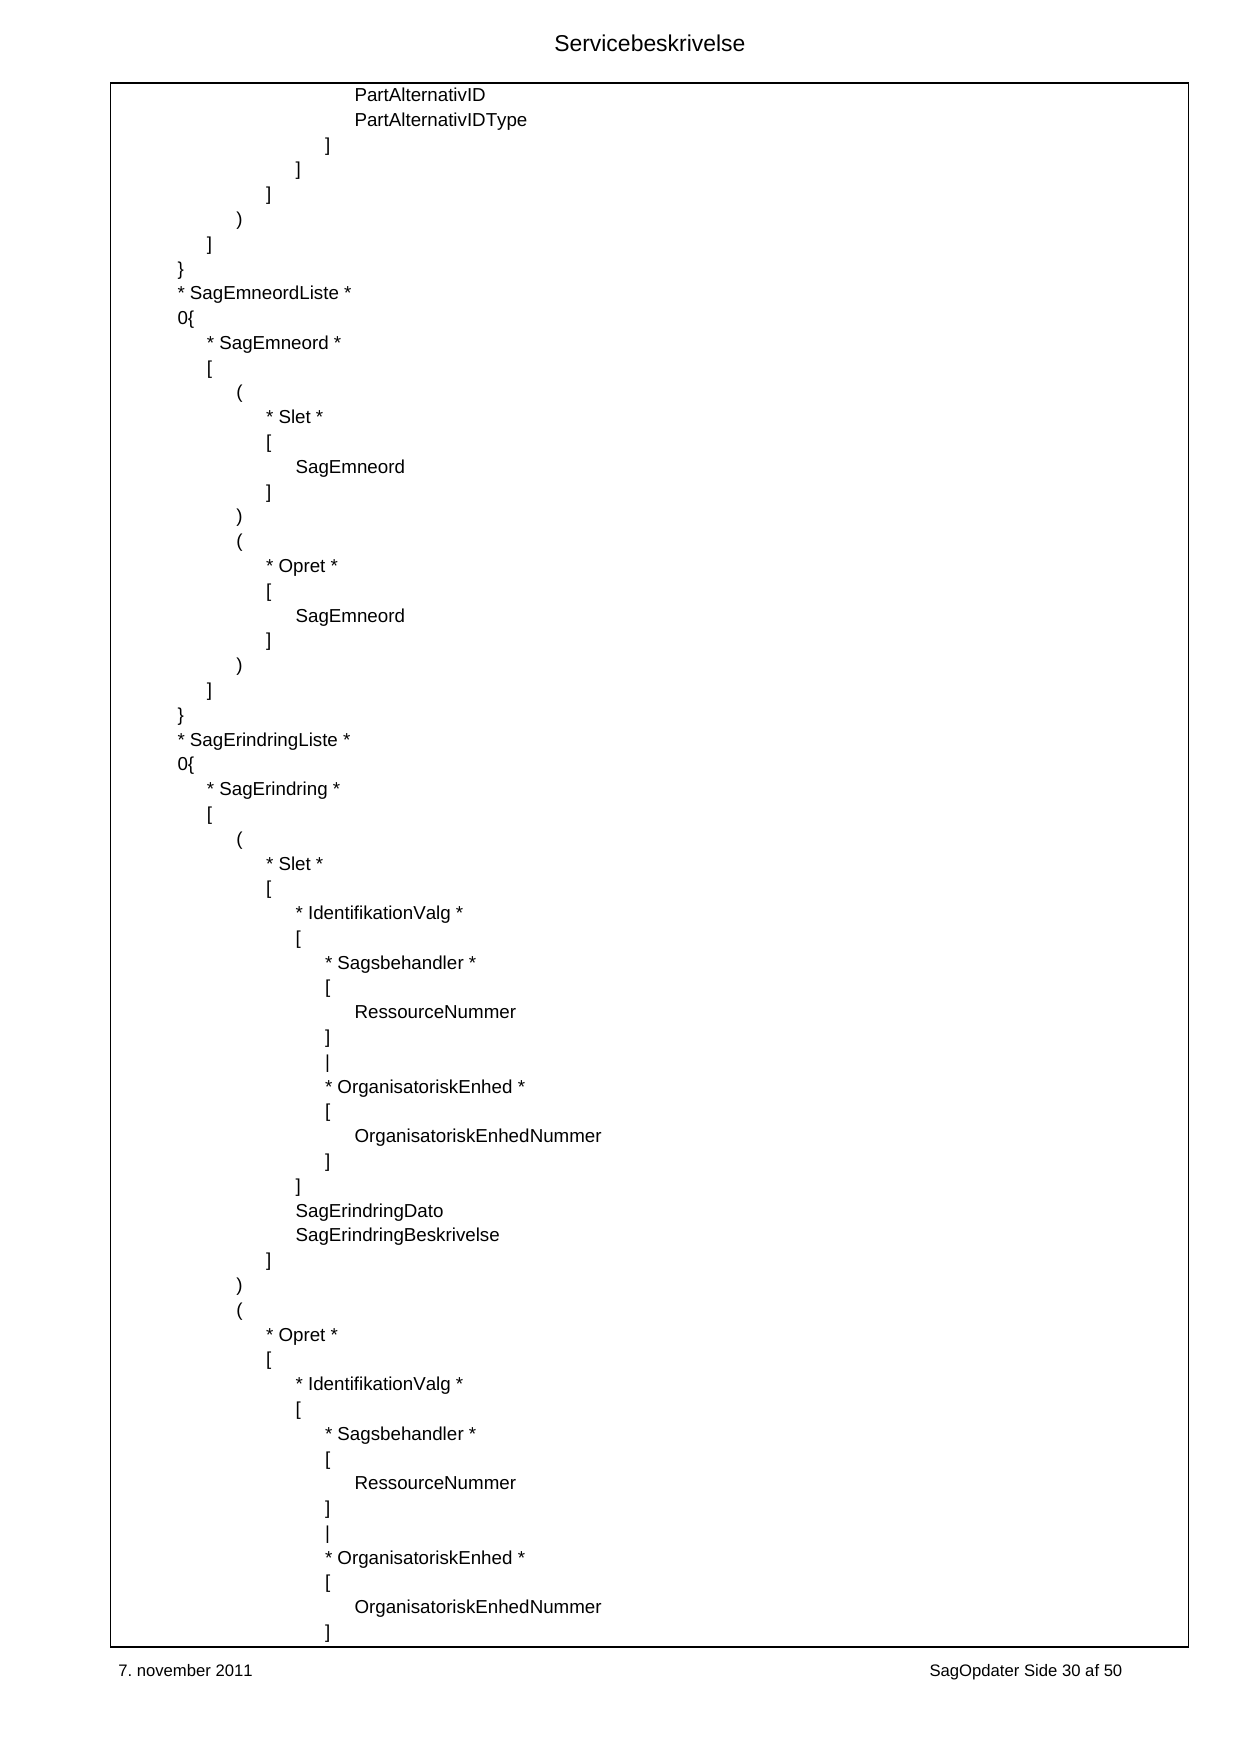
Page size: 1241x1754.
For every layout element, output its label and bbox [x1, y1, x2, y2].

table_cell [111, 84, 1188, 1646]
